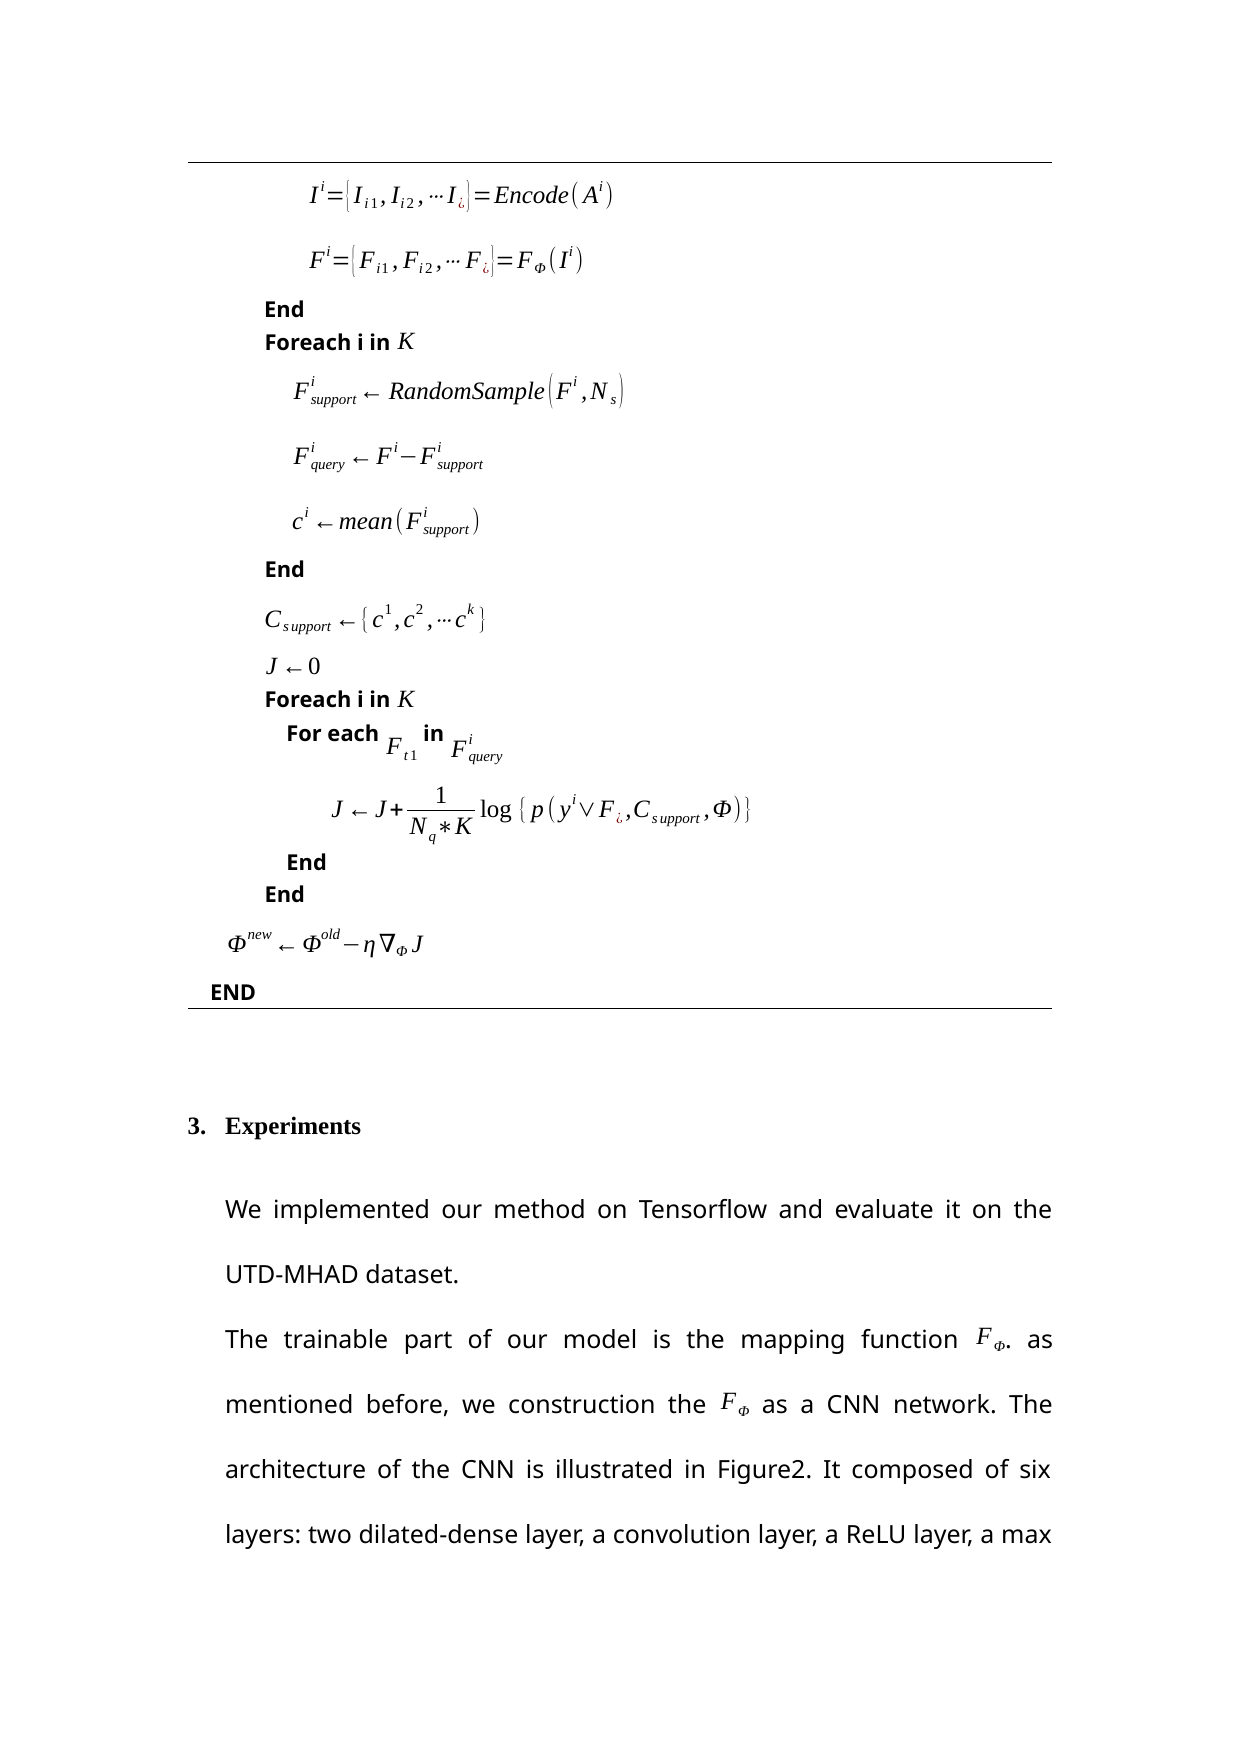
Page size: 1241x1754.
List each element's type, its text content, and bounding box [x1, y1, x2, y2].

list We implemented our method on Tensorflow and evaluate it on the UTD-MHAD dataset. [225, 1176, 1053, 1306]
subtitle Experiments [187, 1109, 1053, 1142]
